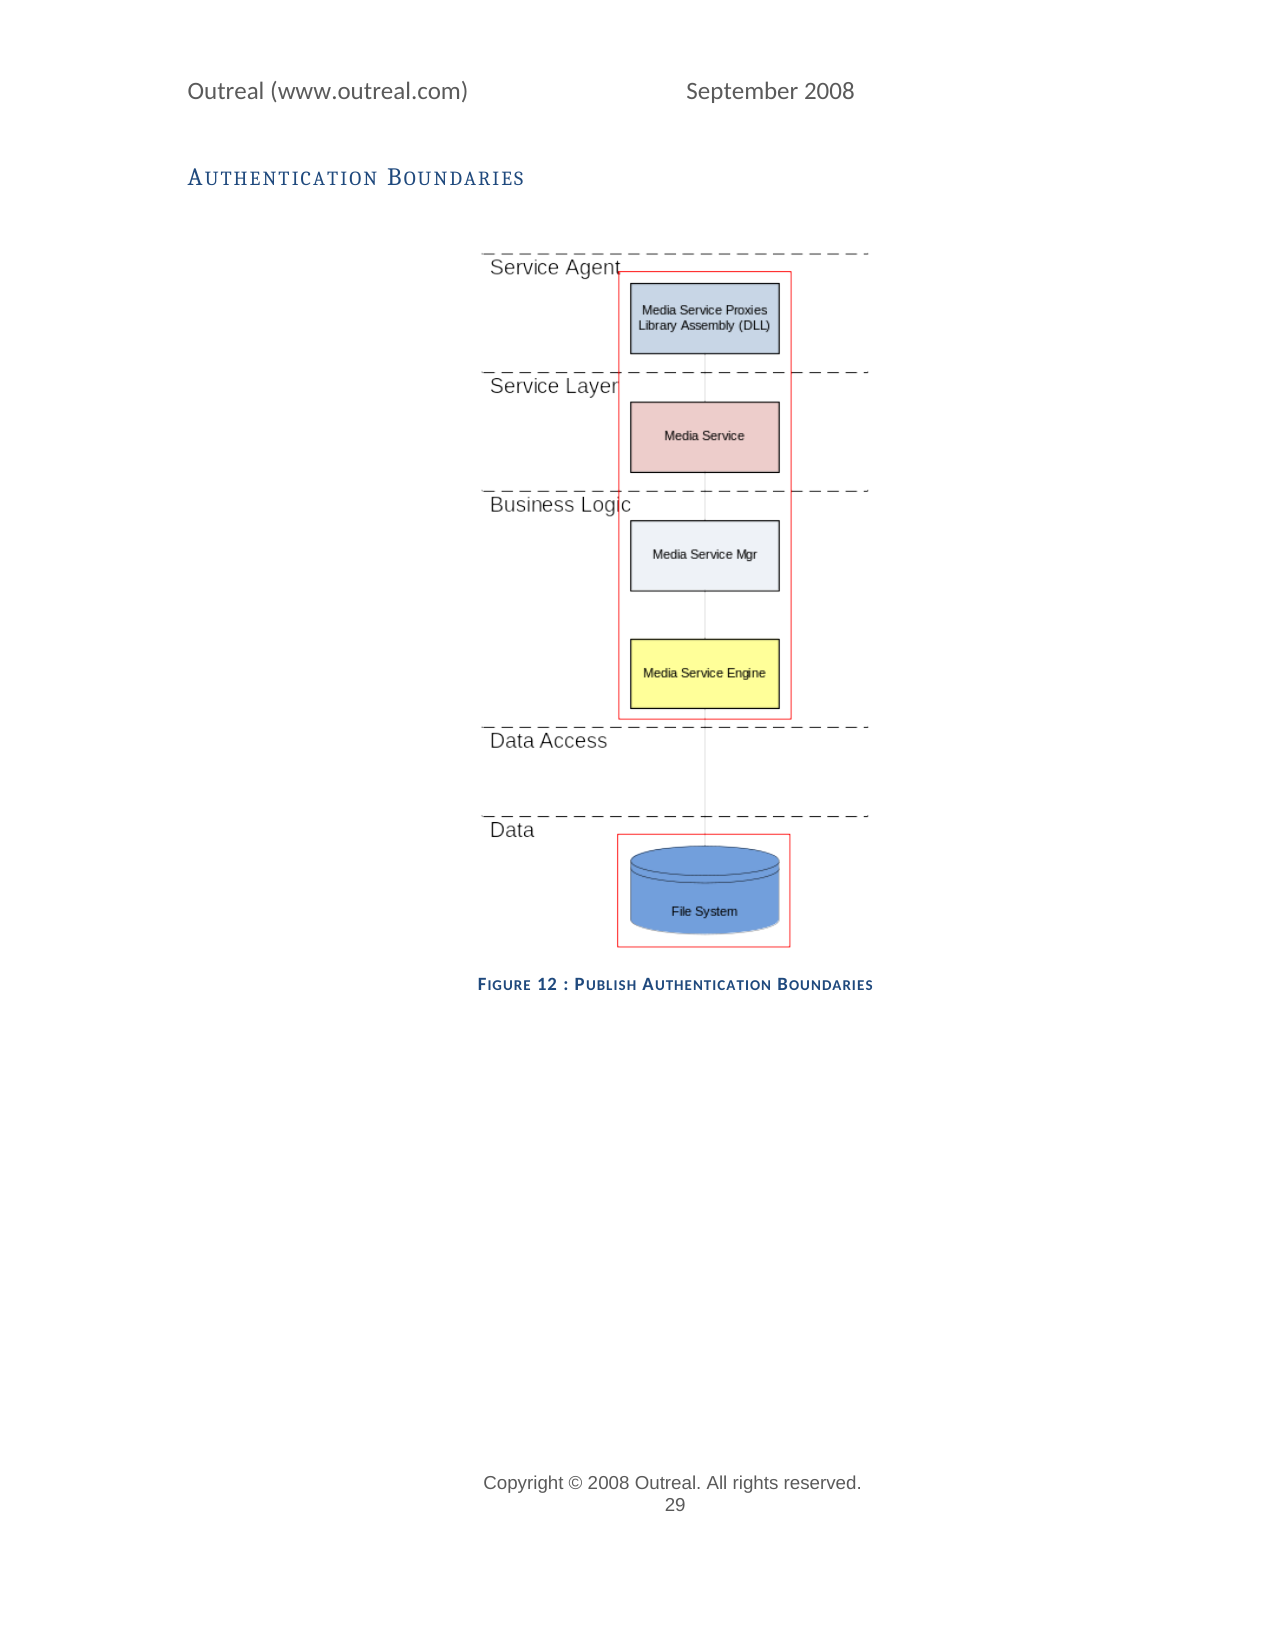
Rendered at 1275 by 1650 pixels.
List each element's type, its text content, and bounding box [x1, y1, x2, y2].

subtitle Authentication Boundaries [187, 162, 1162, 191]
